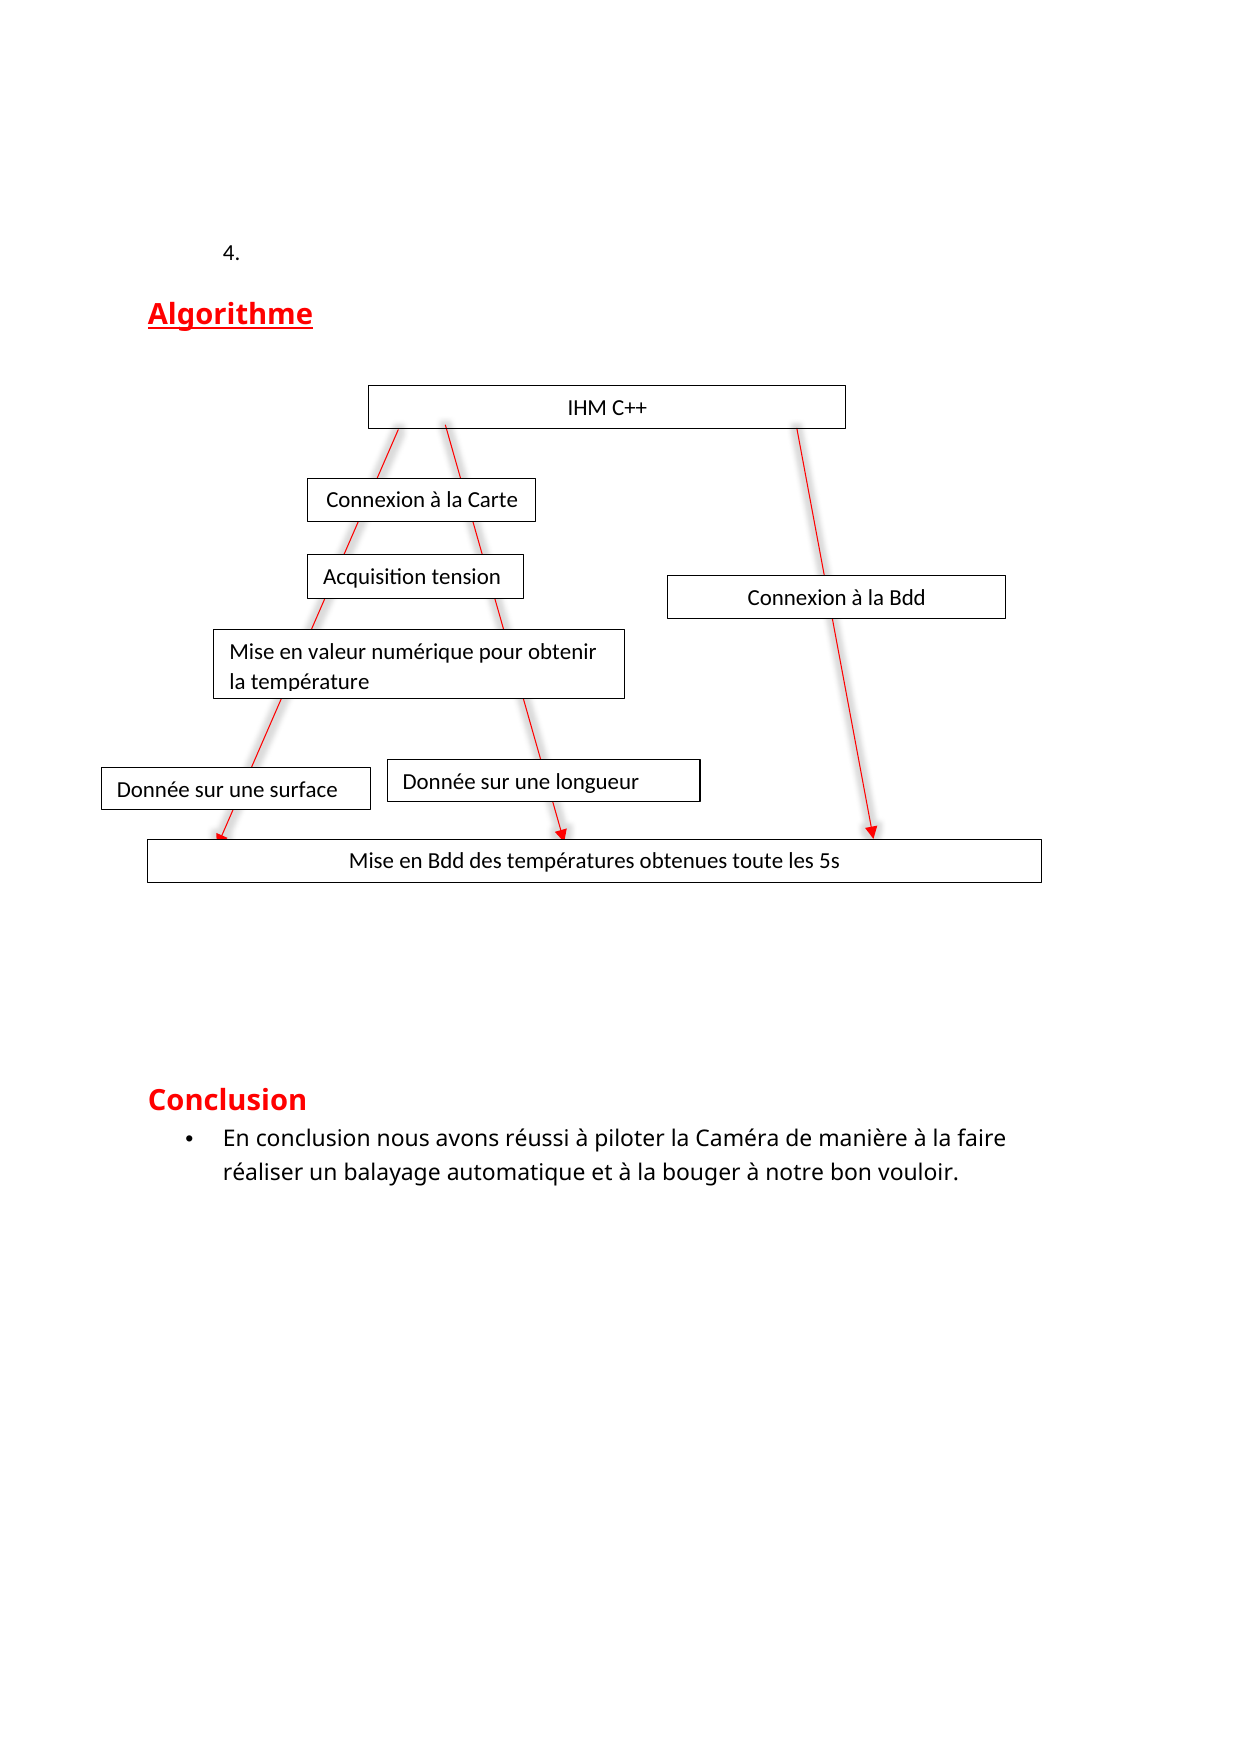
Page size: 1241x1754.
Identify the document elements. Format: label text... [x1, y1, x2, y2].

list 4. [223, 238, 1093, 266]
subtitle Conclusion [148, 1079, 1093, 1119]
list En conclusion nous avons réussi à piloter la Caméra de manière à la faire réaliser un balayage automatique et à la bouger à notre bon vouloir. [185, 1122, 1093, 1187]
subtitle Algorithme [148, 293, 1093, 333]
